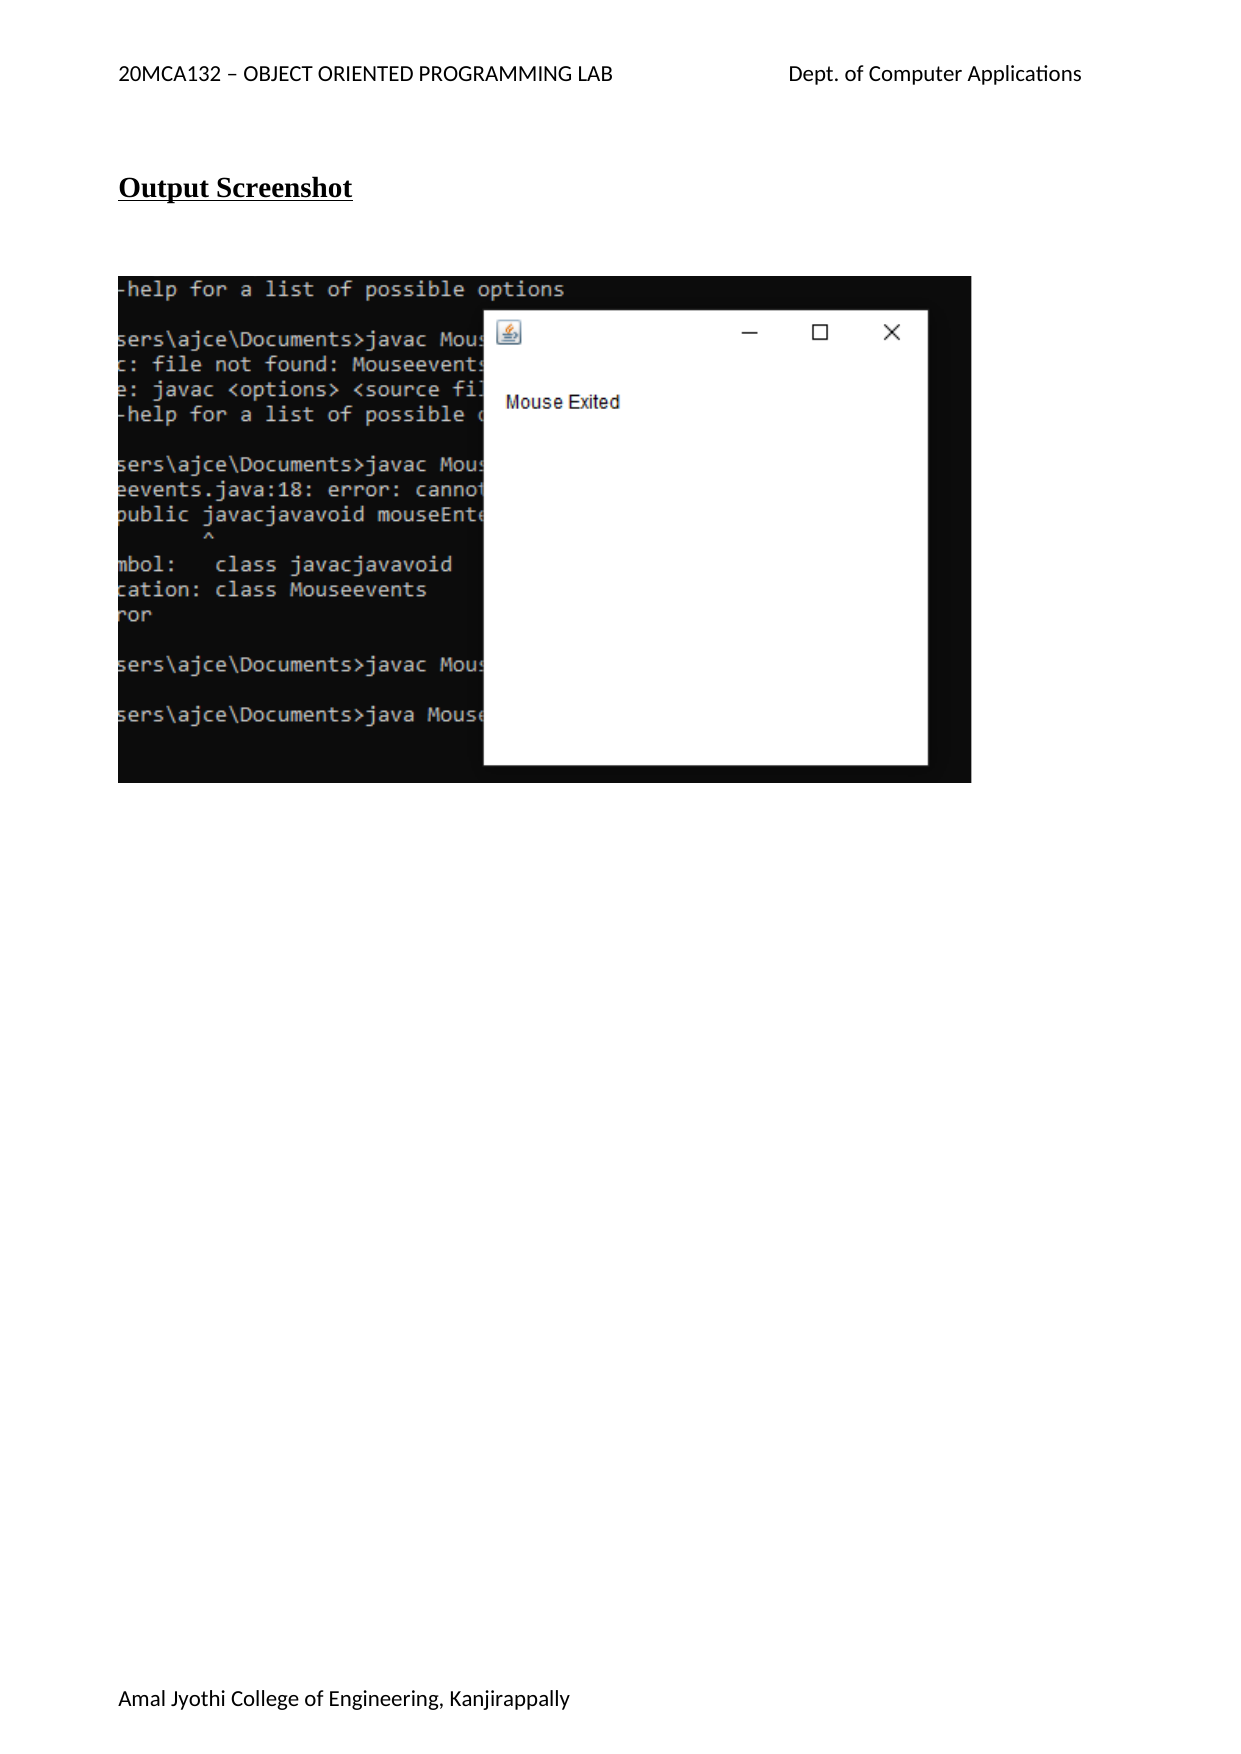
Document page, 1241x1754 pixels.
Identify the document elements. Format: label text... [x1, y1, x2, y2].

text Output Screenshot [118, 171, 1167, 204]
picture [118, 276, 972, 783]
